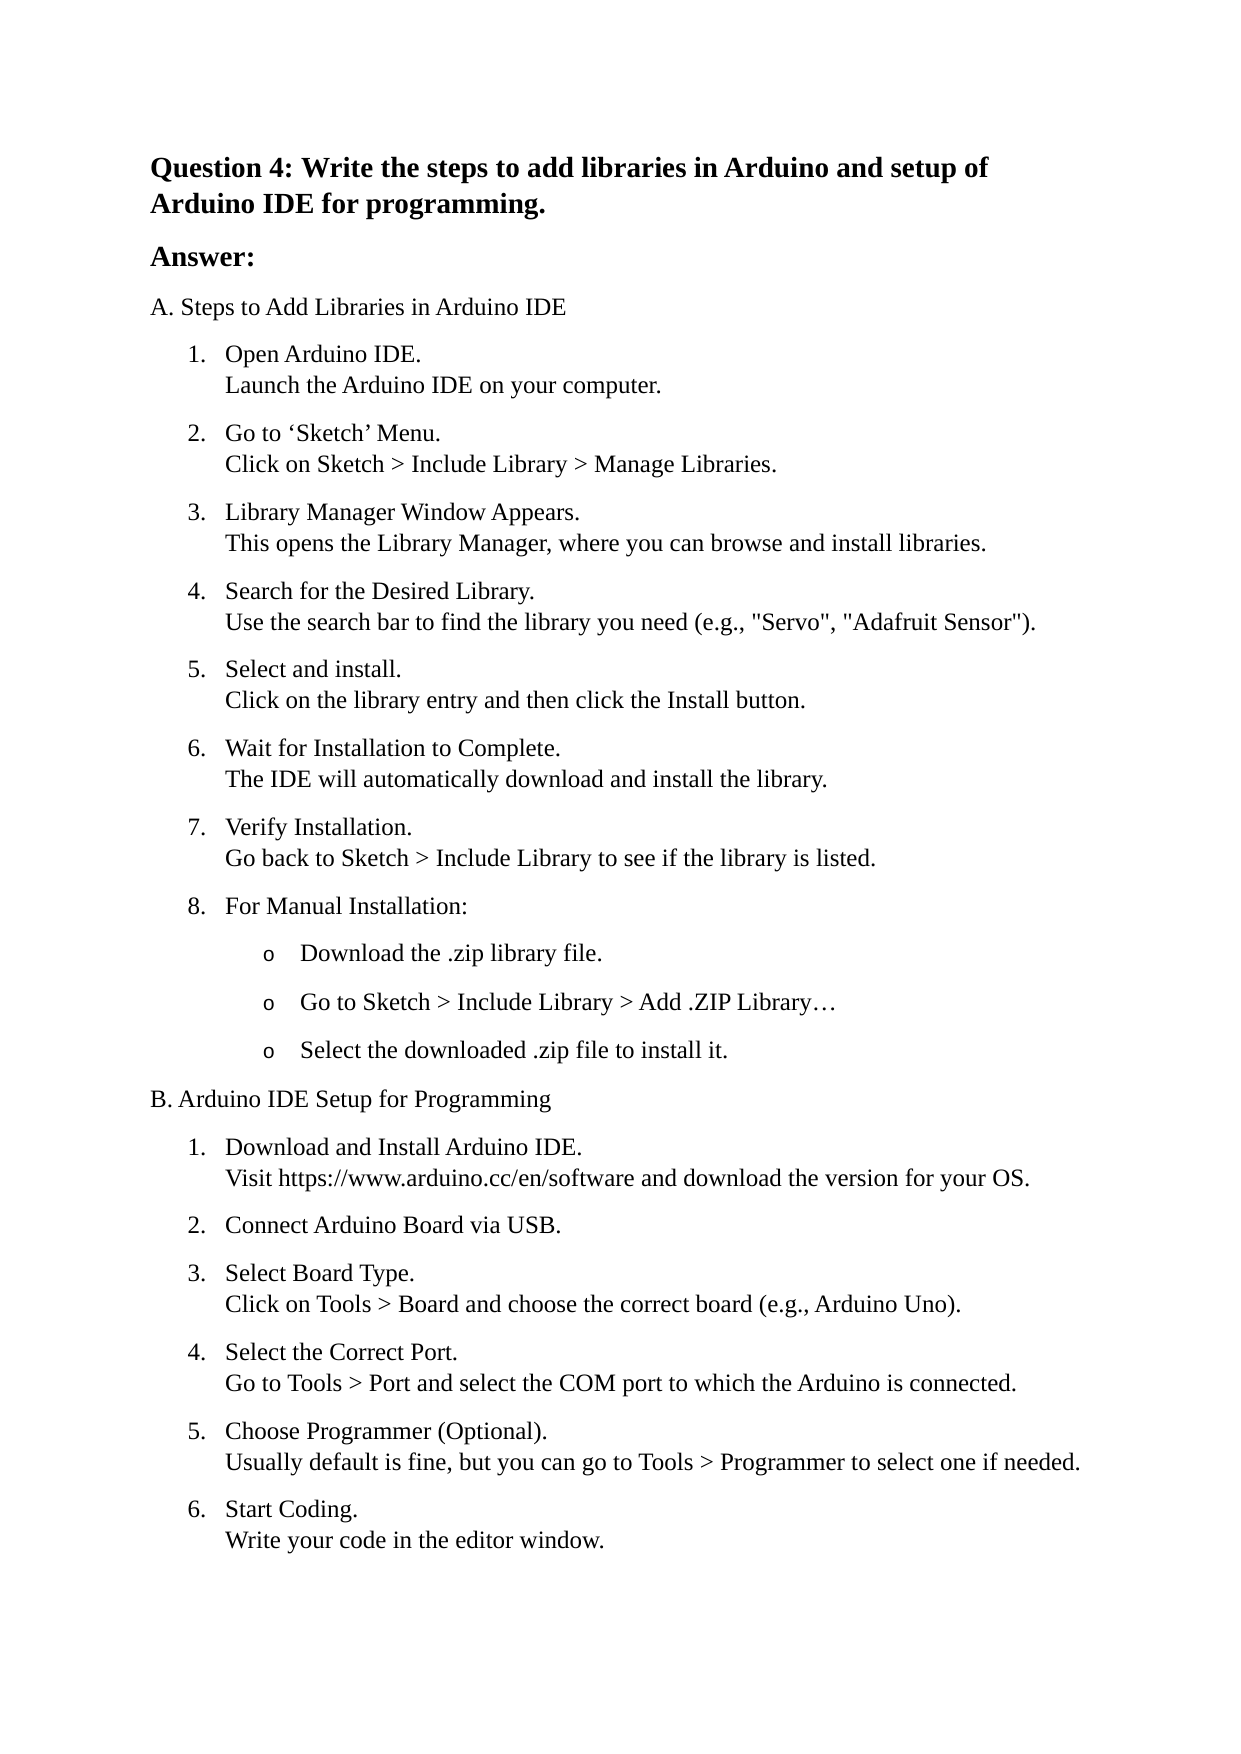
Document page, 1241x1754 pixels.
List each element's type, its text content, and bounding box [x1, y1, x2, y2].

list Select the Correct Port. Go to Tools > Port and select the COM port to which the Arduino is connected. [187, 1337, 1090, 1397]
text A. Steps to Add Libraries in Arduino IDE [150, 292, 1090, 321]
list Wait for Installation to Complete. The IDE will automatically download and install the library. [187, 733, 1090, 793]
list Select and install. Click on the library entry and then click the Install button. [187, 654, 1090, 714]
text B. Arduino IDE Setup for Programming [150, 1084, 1090, 1113]
list Search for the Desired Library. Use the search bar to find the library you need (e.g., "Servo", "Adafruit Sensor"). [187, 576, 1090, 636]
text Question 4: Write the steps to add libraries in Arduino and setup of Arduino IDE for programming. [150, 150, 1090, 220]
list Library Manager Window Appears. This opens the Library Manager, where you can browse and install libraries. [187, 497, 1090, 557]
list Start Coding. Write your code in the editor window. [187, 1494, 1090, 1554]
list Choose Programmer (Optional). Usually default is fine, but you can go to Tools > Programmer to select one if needed. [187, 1416, 1090, 1476]
text Answer: [150, 239, 1090, 272]
list Go to Sketch > Include Library > Add .ZIP Library… [262, 987, 1090, 1017]
list Select the downloaded .zip file to install it. [262, 1036, 1090, 1065]
list Go to ‘Sketch’ Menu. Click on Sketch > Include Library > Manage Libraries. [187, 418, 1090, 478]
list Open Arduino IDE. Launch the Arduino IDE on your computer. [187, 339, 1090, 399]
list Select Board Type. Click on Tools > Board and choose the correct board (e.g., Arduino Uno). [187, 1258, 1090, 1318]
list Download the .zip library file. [262, 938, 1090, 968]
list Connect Arduino Board via USB. [187, 1211, 1090, 1239]
list Download and Install Arduino IDE. Visit https://www.arduino.cc/en/software and download the version for your OS. [187, 1132, 1090, 1192]
list Verify Installation. Go back to Sketch > Include Library to see if the library is listed. [187, 812, 1090, 872]
list For Manual Installation: [187, 891, 1090, 919]
